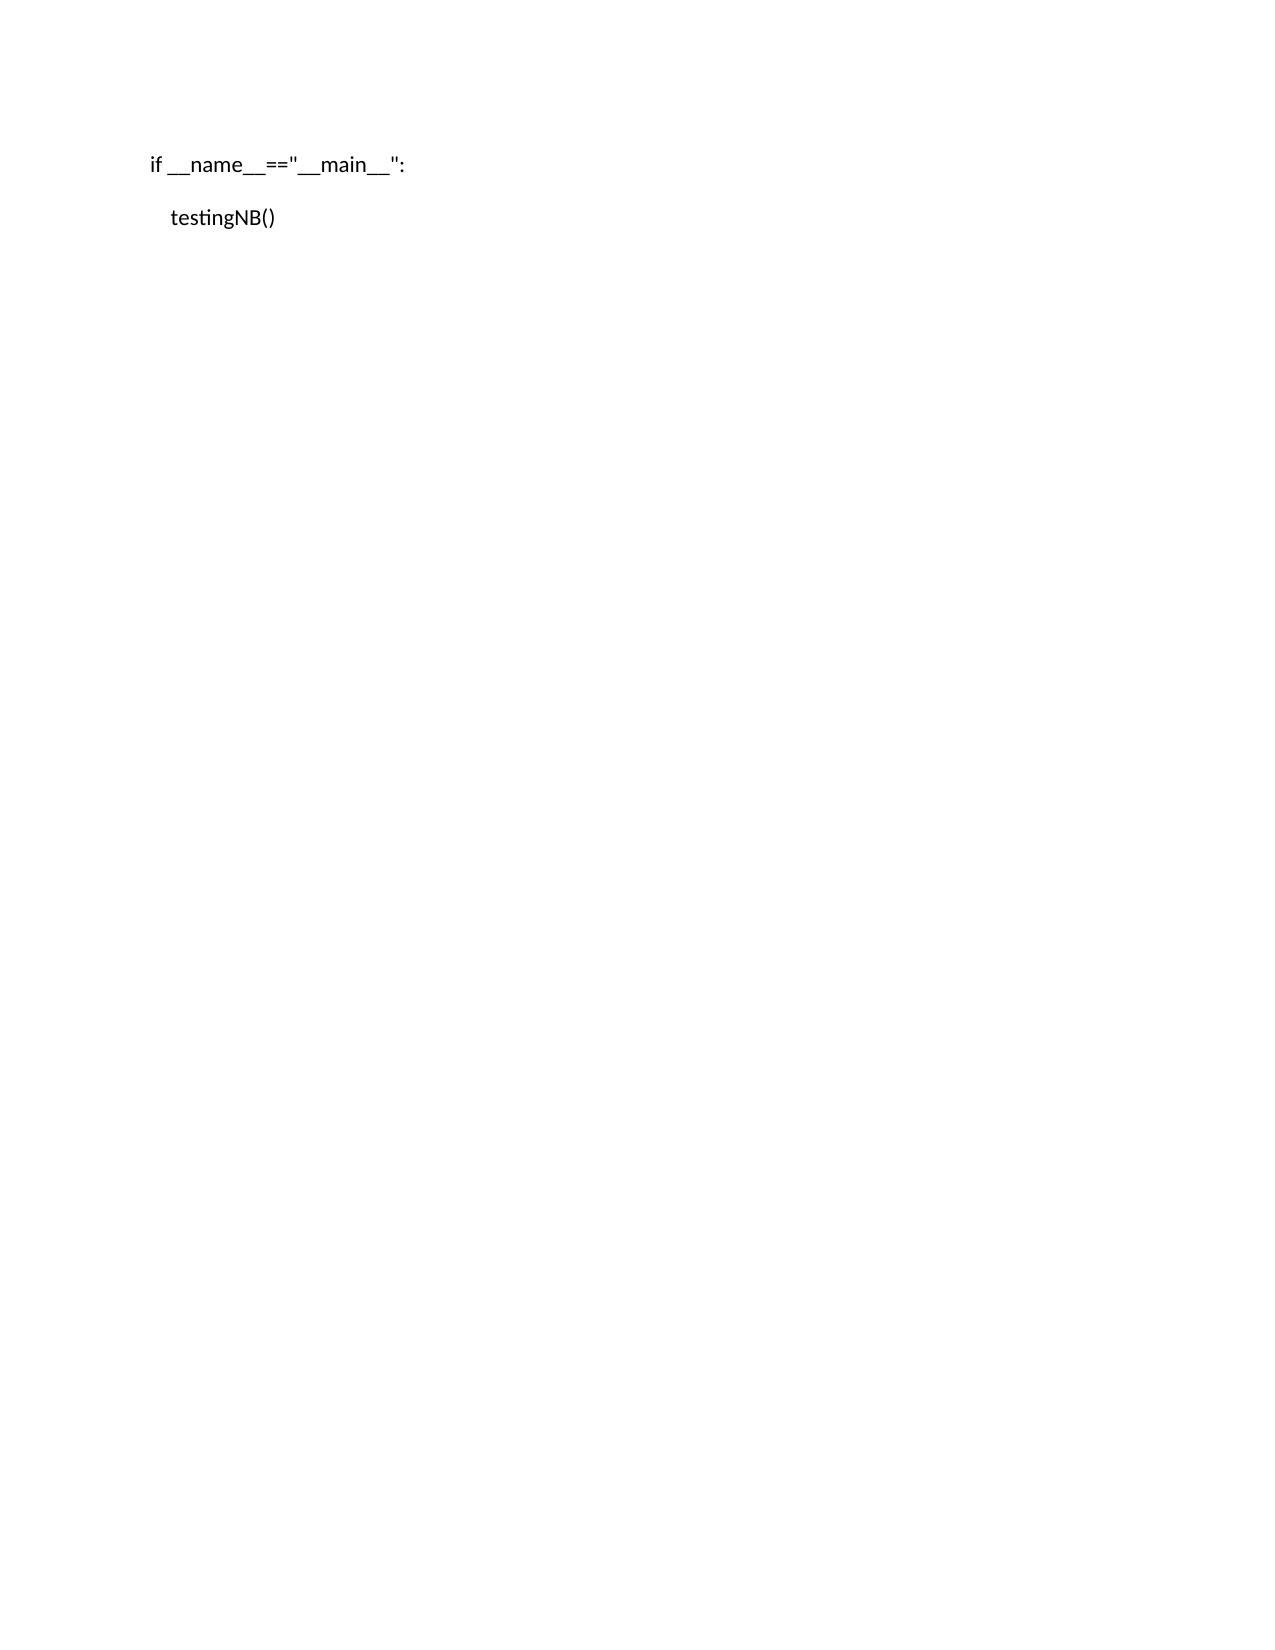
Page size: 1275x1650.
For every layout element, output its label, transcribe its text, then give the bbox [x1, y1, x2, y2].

text if __name__=="__main__": [150, 150, 1125, 178]
text testingNB() [150, 203, 1125, 231]
